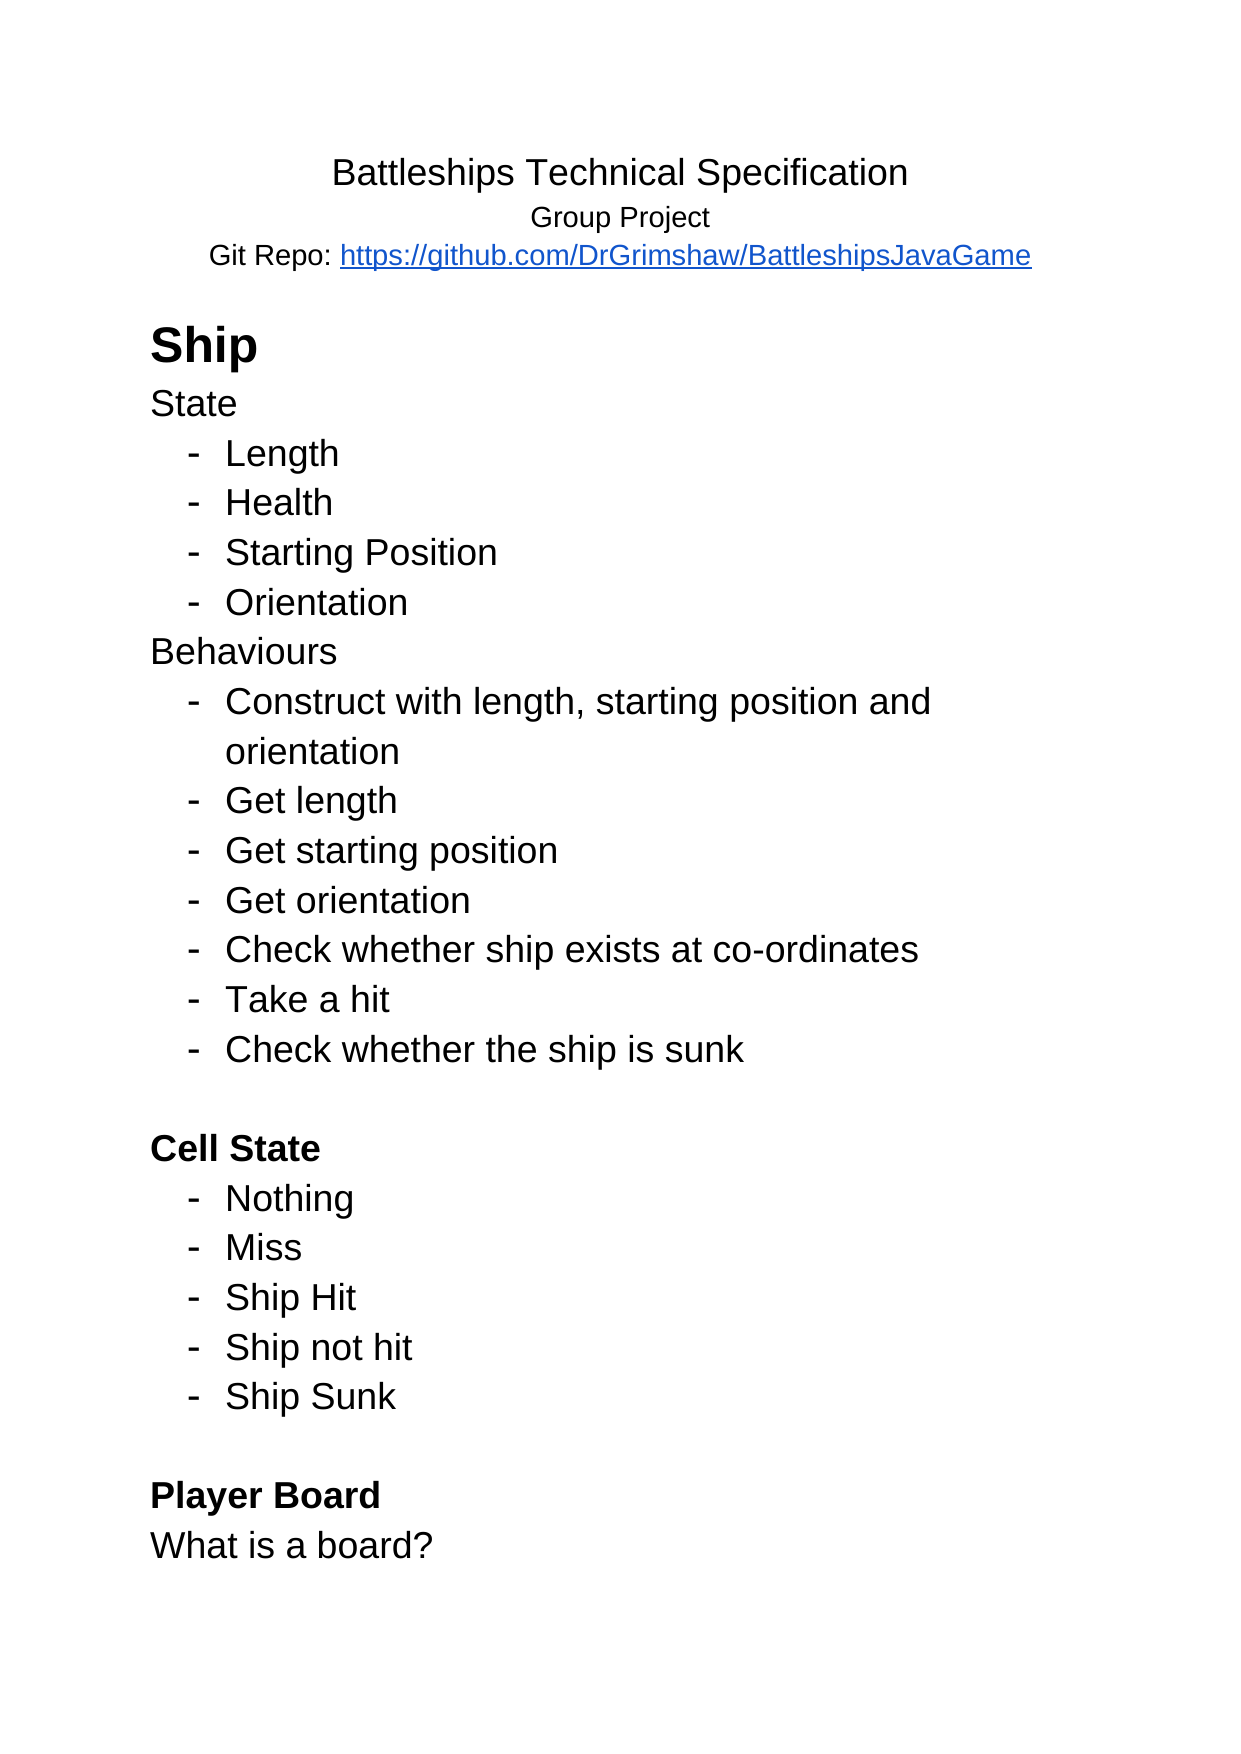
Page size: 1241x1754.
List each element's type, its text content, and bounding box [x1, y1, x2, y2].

list Ship Hit [187, 1275, 1090, 1318]
list Starting Position [187, 530, 1090, 573]
text Cell State [150, 1126, 1090, 1169]
list Get starting position [187, 828, 1090, 871]
list Check whether ship exists at co-ordinates [187, 927, 1090, 971]
text State [150, 381, 1090, 424]
list Ship Sunk [187, 1374, 1090, 1418]
text Player Board [150, 1474, 1090, 1517]
list Health [187, 481, 1090, 524]
list Nothing [187, 1176, 1090, 1219]
list Get orientation [187, 878, 1090, 921]
text Ship [150, 315, 1090, 373]
text Git Repo: https://github.com/DrGrimshaw/BattleshipsJavaGame [150, 238, 1090, 272]
text What is a board? [150, 1523, 1090, 1566]
list Orientation [187, 580, 1090, 623]
list Construct with length, starting position and orientation [187, 679, 1090, 772]
list Ship not hit [187, 1325, 1090, 1368]
list Miss [187, 1225, 1090, 1269]
list Get length [187, 778, 1090, 822]
list Check whether the ship is sunk [187, 1027, 1090, 1070]
text Behaviours [150, 629, 1090, 673]
list Take a hit [187, 977, 1090, 1020]
text Group Project [150, 199, 1090, 233]
list Length [187, 431, 1090, 474]
text Battleships Technical Specification [150, 150, 1090, 193]
